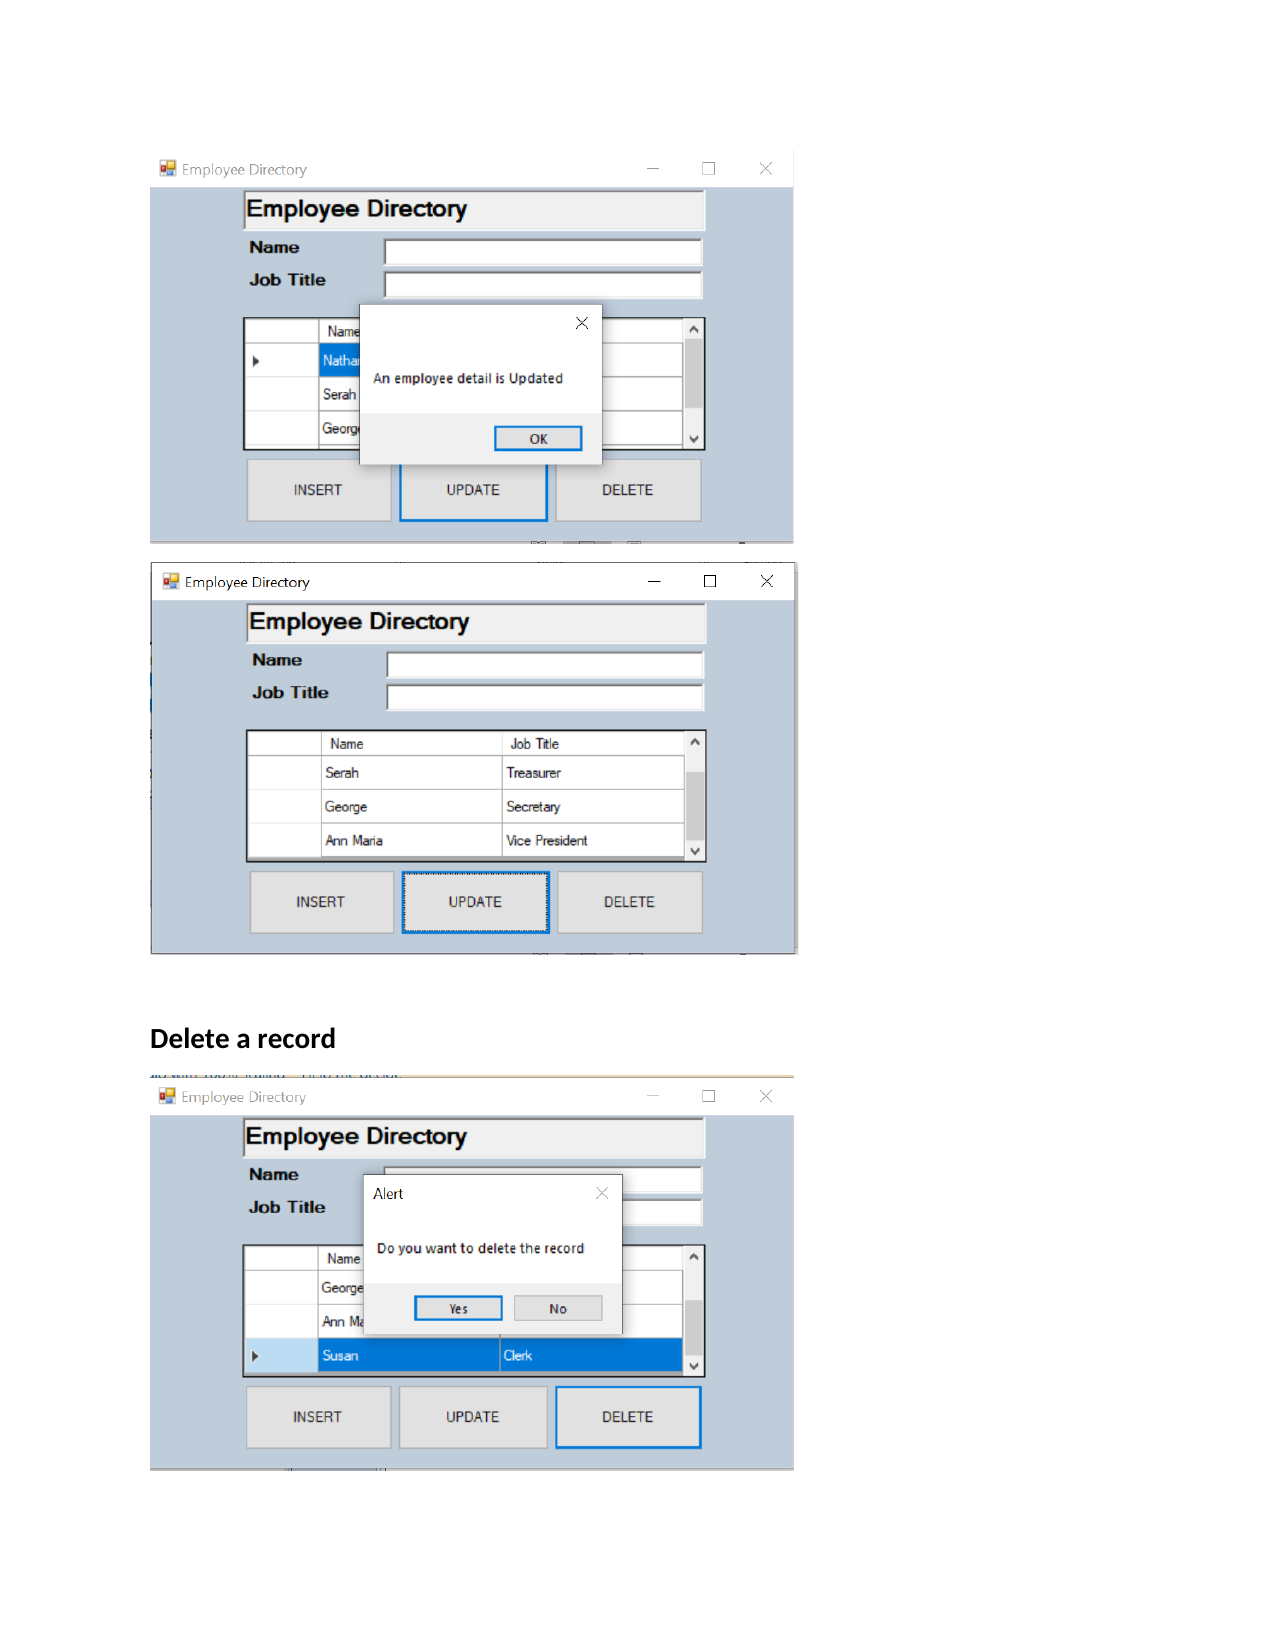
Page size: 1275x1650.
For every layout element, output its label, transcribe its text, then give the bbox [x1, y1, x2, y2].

text Delete a record [150, 1020, 1125, 1056]
picture [150, 1075, 794, 1471]
picture [150, 562, 799, 955]
picture [150, 150, 794, 544]
